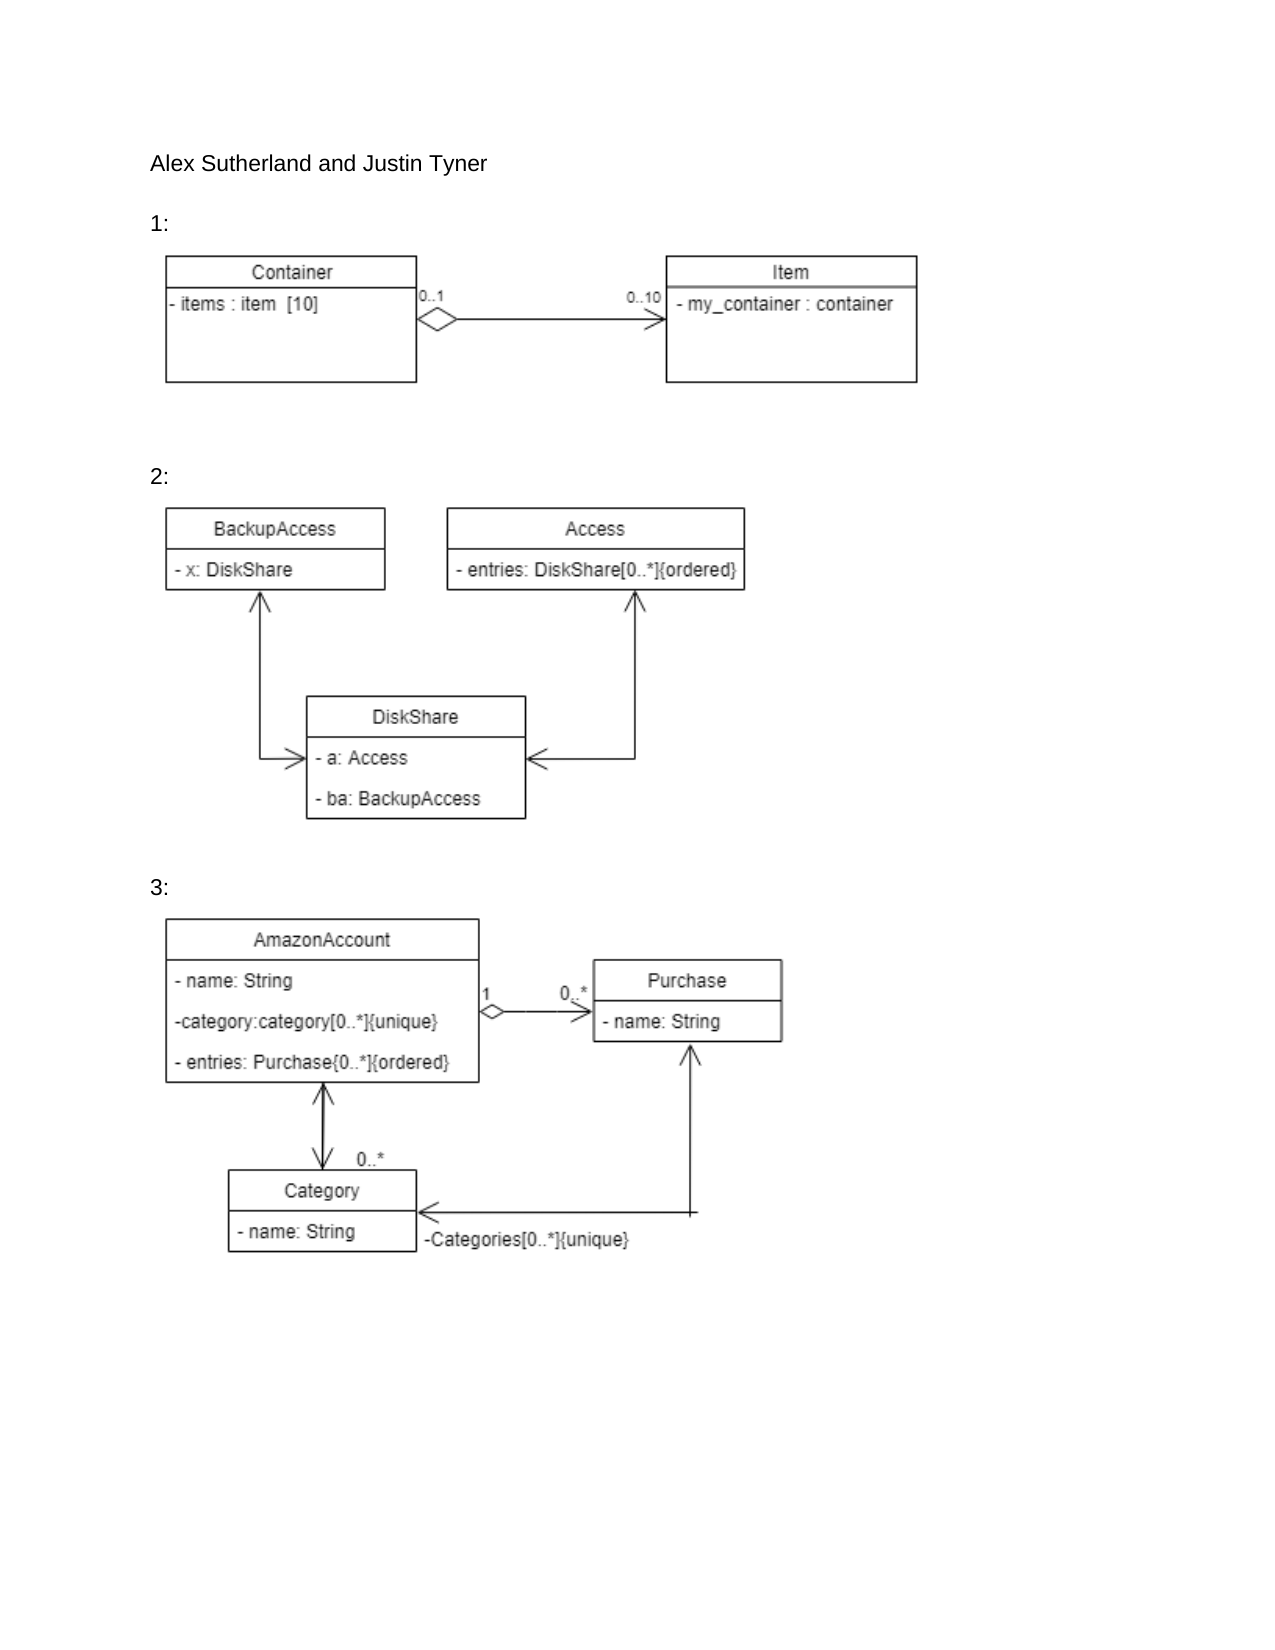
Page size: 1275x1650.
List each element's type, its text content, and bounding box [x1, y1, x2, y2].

text 1: [150, 210, 1125, 237]
text 3: [150, 874, 1125, 900]
picture [150, 904, 799, 1273]
picture [150, 492, 761, 840]
text 2: [150, 463, 1125, 489]
picture [150, 240, 935, 399]
text Alex Sutherland and Justin Tyner [150, 150, 1125, 176]
